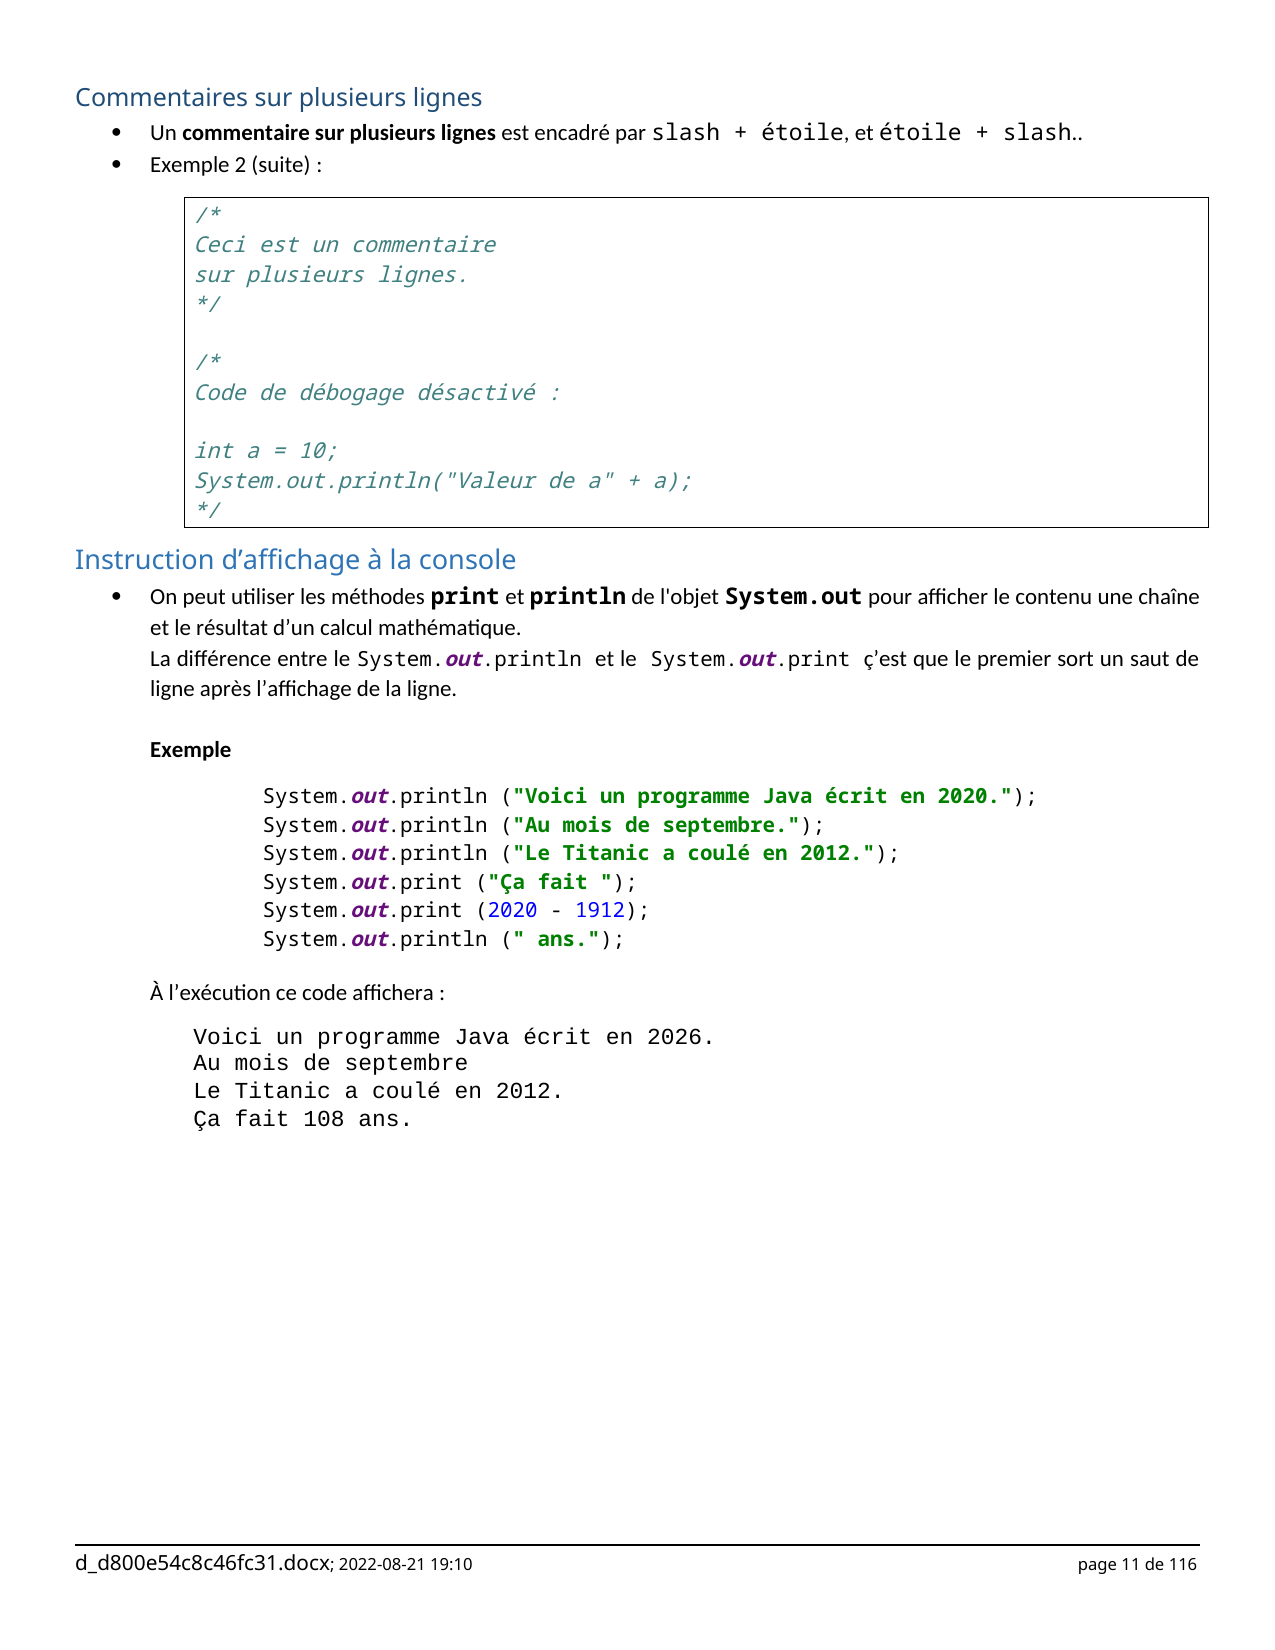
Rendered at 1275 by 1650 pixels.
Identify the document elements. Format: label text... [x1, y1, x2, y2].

list La différence entre le System.out.println et le System.out.print ç’est que le premier sort un saut de ligne après l’affichage de la ligne. [150, 644, 1200, 702]
text System.out.println("Valeur de a" + a); [185, 462, 1208, 492]
text /* [185, 344, 1208, 374]
text System.out.println ("Voici un programme Java écrit en 2020."); System.out.println ("Au mois de septembre."); System.out.println ("Le Titanic a coulé en 2012."); System.out.print ("Ça fait "); System.out.print (2020 - 1912); System.out.println (" ans."); [262, 782, 1200, 952]
list À l’exécution ce code affichera : [150, 978, 1200, 1006]
list Exemple 2 (suite) : [112, 150, 1200, 178]
list Ça fait 108 ans. [193, 1107, 1200, 1133]
text /* [185, 198, 1208, 226]
list Le Titanic a coulé en 2012. [193, 1079, 1200, 1105]
list Exemple [150, 735, 1200, 763]
list Au mois de septembre [193, 1051, 1200, 1077]
text */ [185, 492, 1208, 527]
text On peut utiliser les méthodes print et println de l'objet System.out pour afficher le contenu une chaîne et le résultat d’un calcul mathématique. [112, 580, 1200, 642]
text Code de débogage désactivé : [185, 374, 1208, 407]
subtitle Commentaires sur plusieurs lignes [75, 79, 1200, 113]
text Ceci est un commentaire [185, 226, 1208, 256]
text Voici un programme Java écrit en 2022. [193, 1025, 1200, 1051]
text sur plusieurs lignes. [185, 256, 1208, 286]
text int a = 10; [185, 432, 1208, 462]
subtitle Instruction d’affichage à la console [75, 540, 1200, 577]
list Un commentaire sur plusieurs lignes est encadré par slash + étoile, et étoile + slash.. [112, 116, 1200, 147]
text */ [185, 286, 1208, 319]
